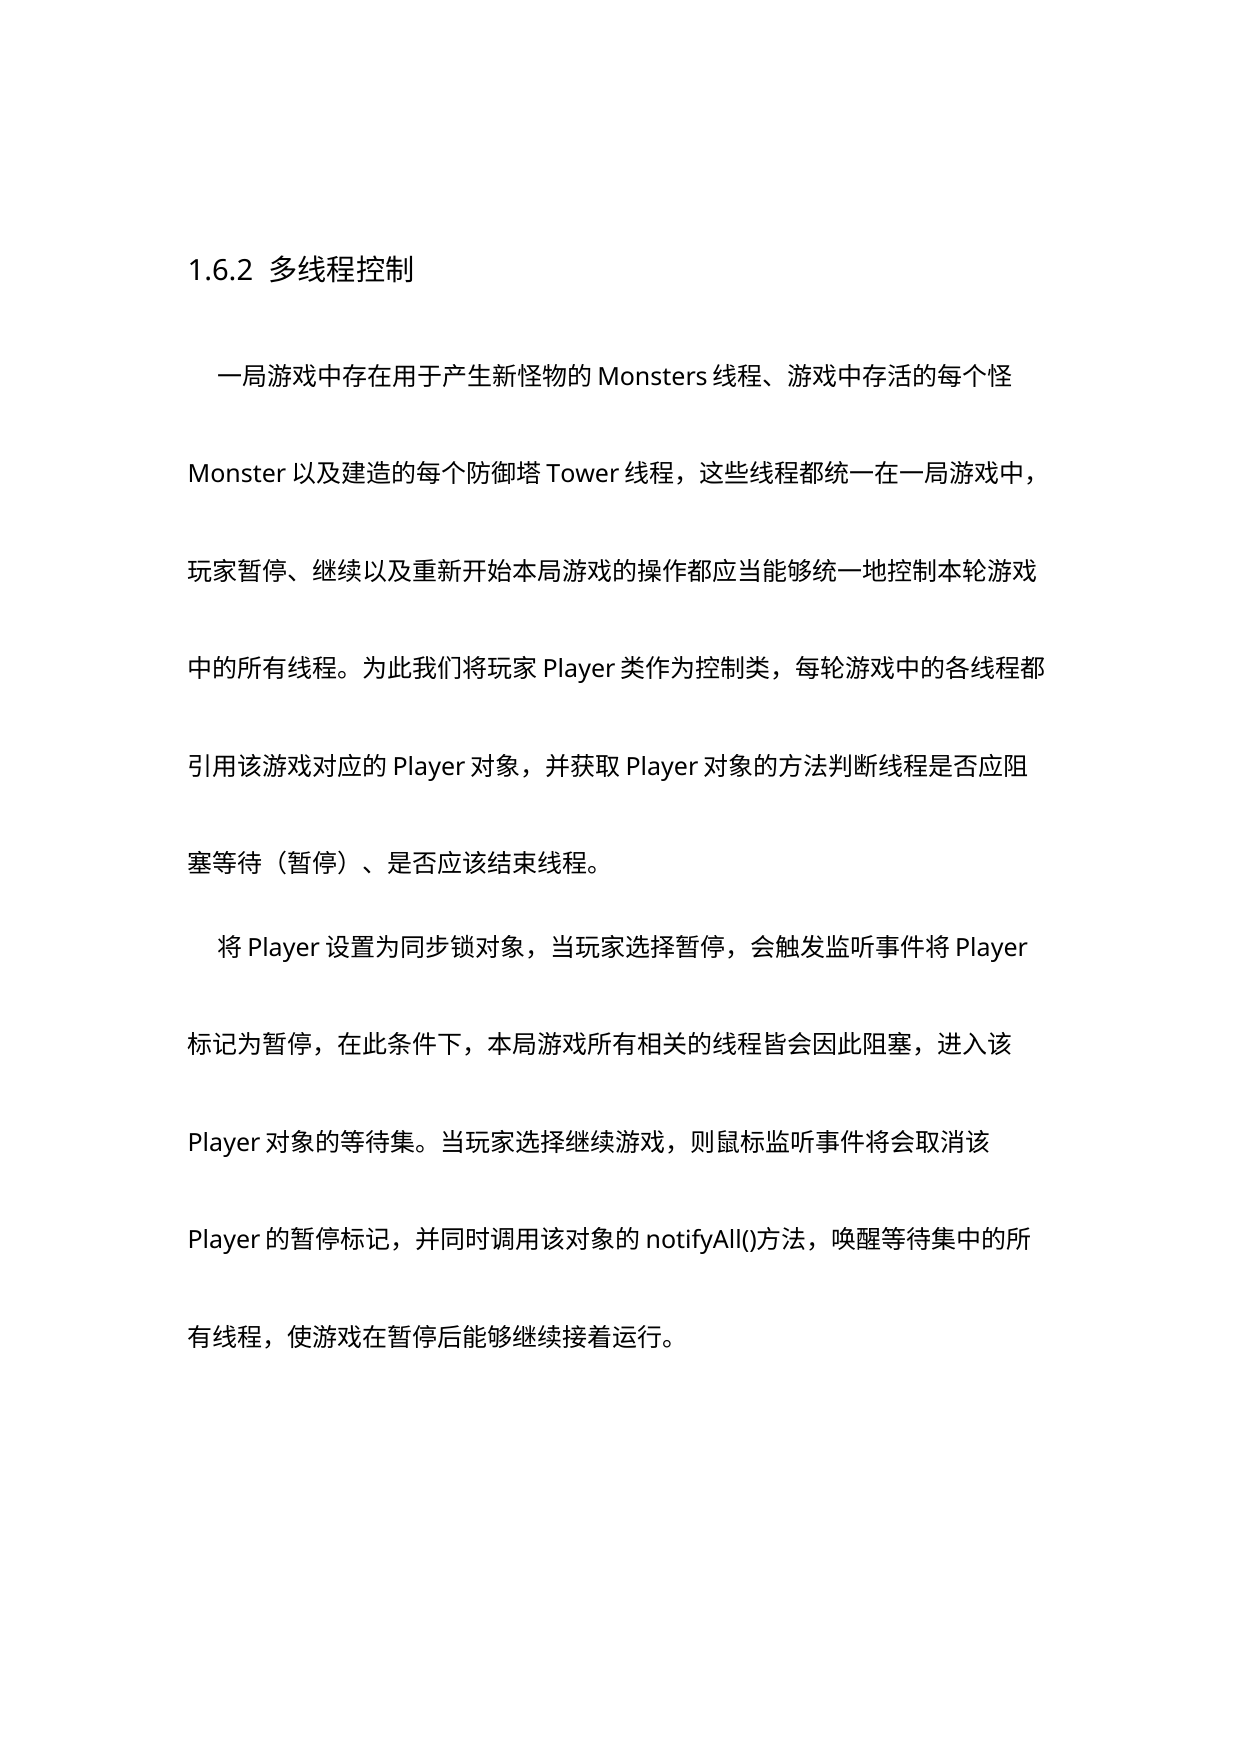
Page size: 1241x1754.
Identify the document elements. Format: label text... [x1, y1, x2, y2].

text 将Player设置为同步锁对象，当玩家选择暂停，会触发监听事件将Player标记为暂停，在此条件下，本局游戏所有相关的线程皆会因此阻塞，进入该Player对象的等待集。当玩家选择继续游戏，则鼠标监听事件将会取消该Player的暂停标记，并同时调用该对象的notifyAll()方法，唤醒等待集中的所有线程，使游戏在暂停后能够继续接着运行。 [187, 913, 1053, 1368]
text 一局游戏中存在用于产生新怪物的Monsters线程、游戏中存活的每个怪Monster以及建造的每个防御塔Tower线程，这些线程都统一在一局游戏中，玩家暂停、继续以及重新开始本局游戏的操作都应当能够统一地控制本轮游戏中的所有线程。为此我们将玩家Player类作为控制类，每轮游戏中的各线程都引用该游戏对应的Player对象，并获取Player对象的方法判断线程是否应阻塞等待（暂停）、是否应该结束线程。 [187, 342, 1053, 894]
list 多线程控制 [187, 235, 1053, 300]
